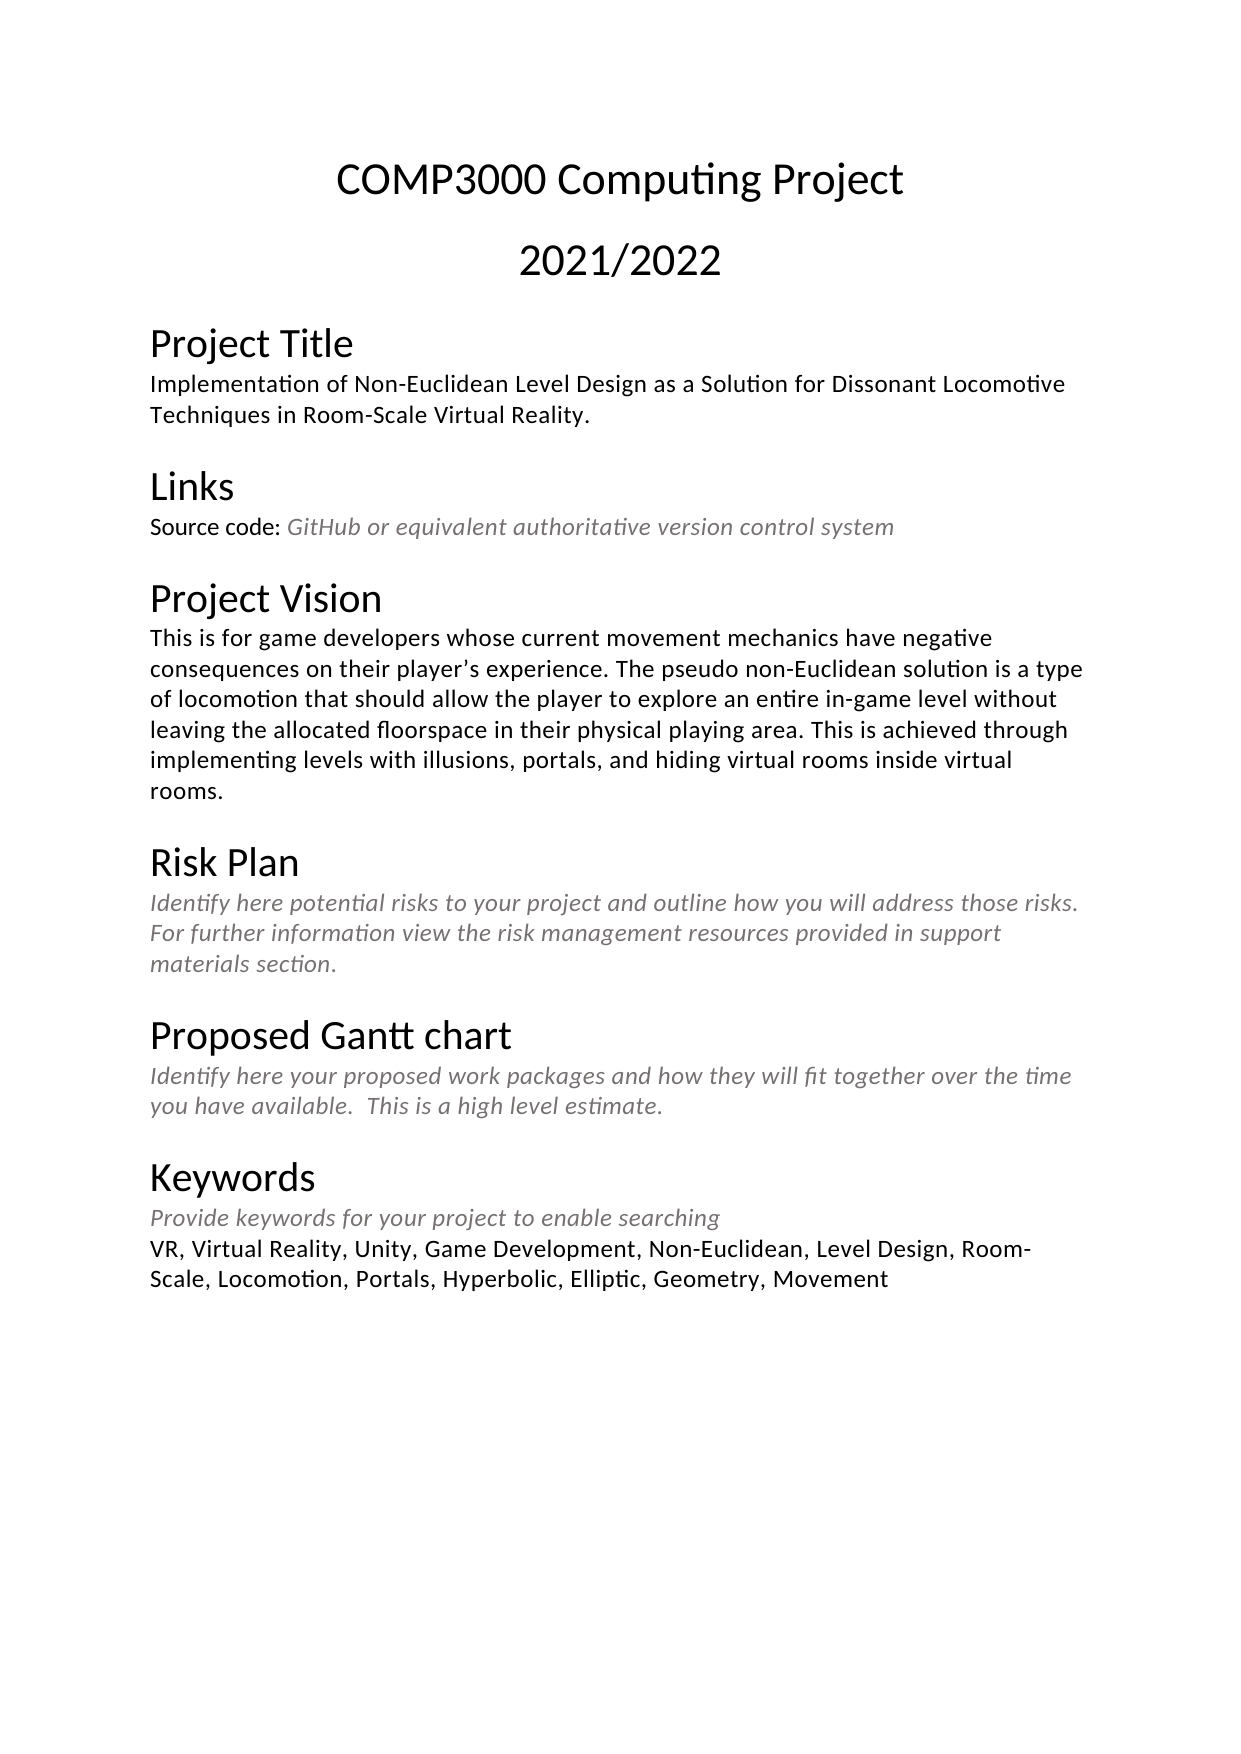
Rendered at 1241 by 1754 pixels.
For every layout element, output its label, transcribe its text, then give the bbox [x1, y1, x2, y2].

subtitle 2021/2022 [150, 231, 1090, 287]
subtitle Keywords [150, 1151, 1090, 1202]
subtitle Proposed Gantt chart [150, 1009, 1090, 1060]
subtitle Risk Plan [150, 836, 1090, 887]
subtitle Project Vision [150, 572, 1090, 622]
text Identify here potential risks to your project and outline how you will address those risks. For further information view the risk management resources provided in support materials section. [150, 887, 1090, 978]
subtitle COMP3000 Computing Project [150, 150, 1090, 206]
text This is for game developers whose current movement mechanics have negative consequences on their player’s experience. The pseudo non-Euclidean solution is a type of locomotion that should allow the player to explore an entire in-game level without leaving the allocated floorspace in their physical playing area. This is achieved through implementing levels with illusions, portals, and hiding virtual rooms inside virtual rooms. [150, 622, 1090, 806]
text Provide keywords for your project to enable searching [150, 1202, 1090, 1233]
text Implementation of Non-Euclidean Level Design as a Solution for Dissonant Locomotive Techniques in Room-Scale Virtual Reality. [150, 368, 1090, 429]
subtitle Links [150, 460, 1090, 511]
text VR, Virtual Reality, Unity, Game Development, Non-Euclidean, Level Design, Room-Scale, Locomotion, Portals, Hyperbolic, Elliptic, Geometry, Movement [150, 1233, 1090, 1294]
text Identify here your proposed work packages and how they will fit together over the time you have available. This is a high level estimate. [150, 1060, 1090, 1121]
subtitle Project Title [150, 317, 1090, 368]
text Source code: GitHub or equivalent authoritative version control system [150, 511, 1090, 541]
